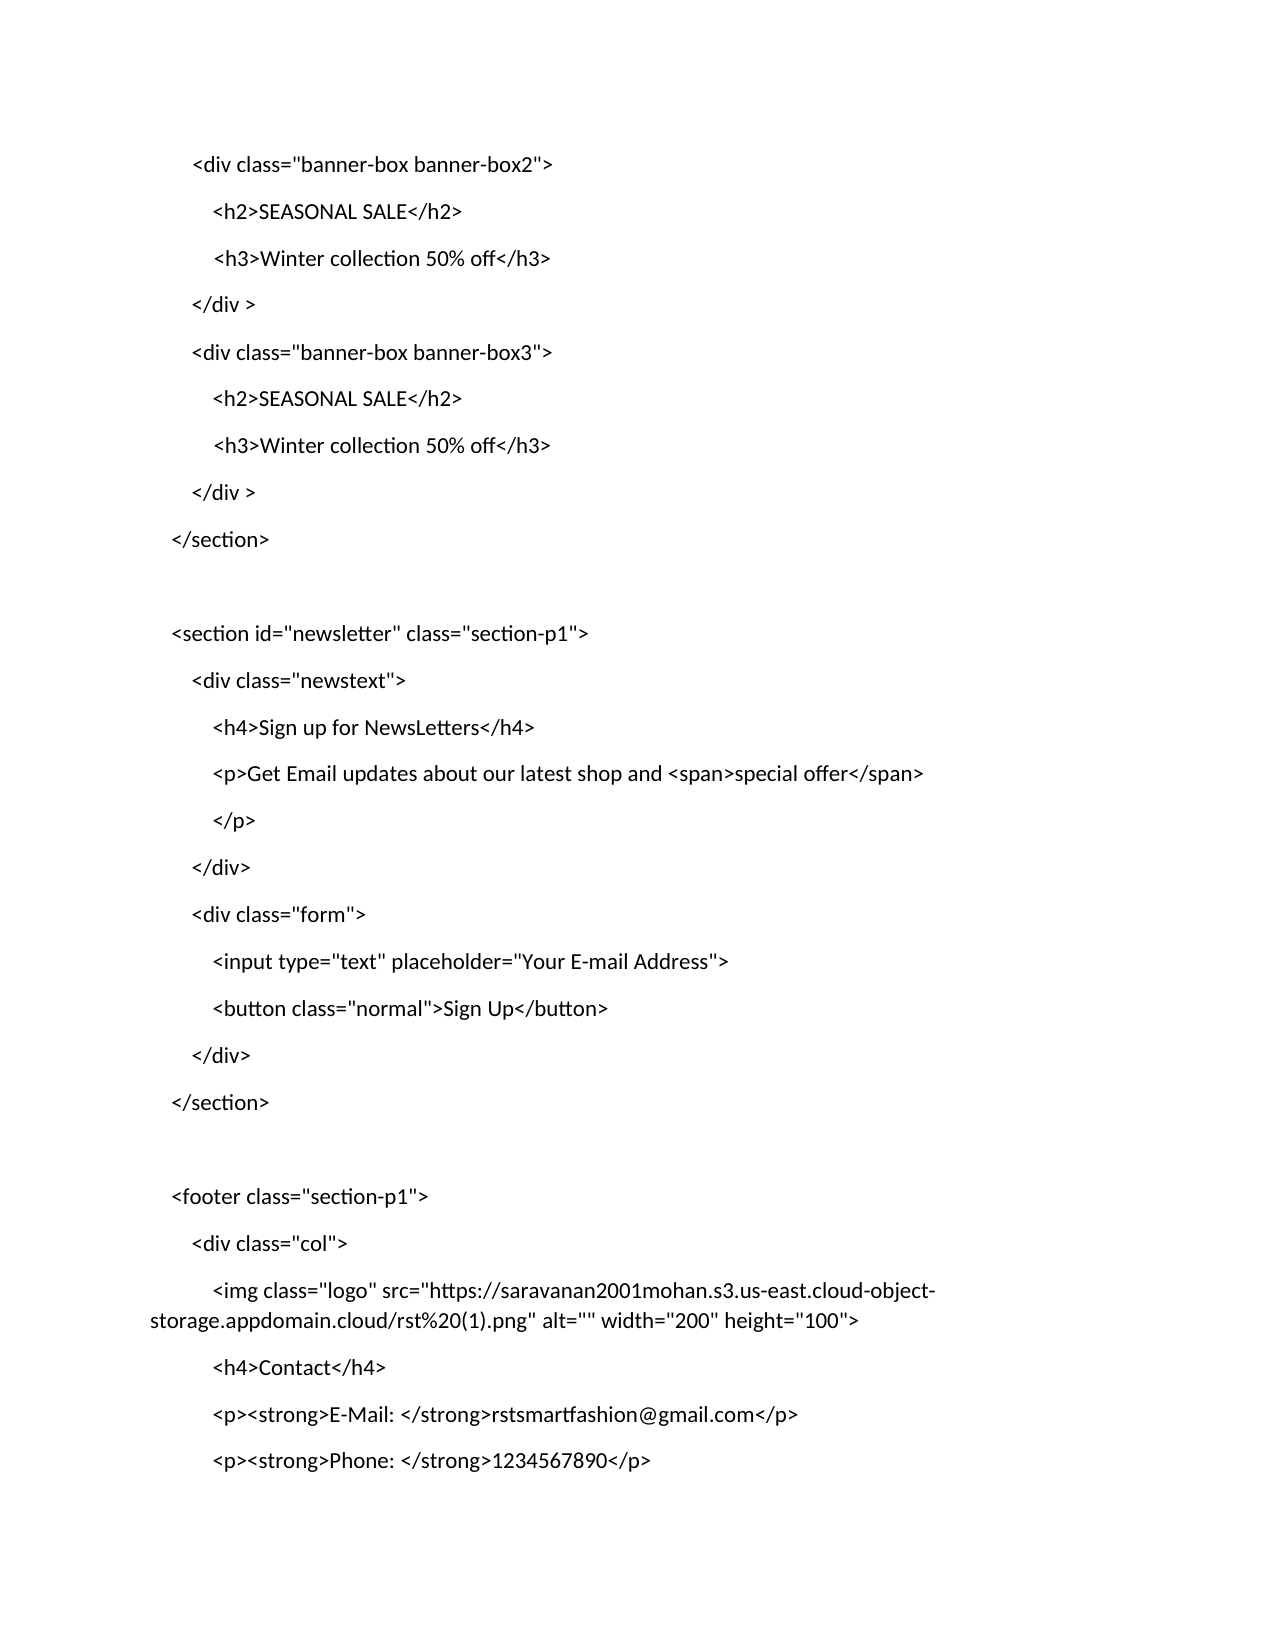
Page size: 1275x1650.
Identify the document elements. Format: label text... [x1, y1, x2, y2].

text <div class="newstext"> [191, 666, 1250, 694]
text </div > [191, 291, 1250, 319]
text <div class="banner-box banner-box3"> [191, 338, 1250, 366]
text </div> [191, 1041, 1250, 1069]
text </div > [191, 478, 1250, 506]
text <button class="normal">Sign Up</button> [212, 994, 1250, 1022]
text <h2>SEASONAL SALE</h2> [212, 384, 1250, 412]
text </section> [171, 525, 1250, 553]
text </p> [212, 807, 1250, 835]
text </div> [191, 853, 1250, 882]
text <div class="form"> [191, 901, 1250, 928]
text <section id="newsletter" class="section-p1"> [171, 619, 1250, 647]
text <div class="col"> [191, 1229, 1250, 1257]
text <footer class="section-p1"> [171, 1182, 1250, 1210]
text <input type="text" placeholder="Your E-mail Address"> [212, 947, 1250, 975]
text <p><strong>E-Mail: </strong>rstsmartfashion@gmail.com</p> [212, 1400, 1250, 1428]
text <img class="logo" src="https://saravanan2001mohan.s3.us-east.cloud-object- storage.appdomain.cloud/rst%20(1).png" alt="" width="200" height="100"> [150, 1276, 939, 1334]
text <h4>Contact</h4> [212, 1353, 1250, 1381]
text <h3>Winter collection 50% off</h3> [35, 244, 551, 272]
text <div class="banner-box banner-box2"> [35, 150, 553, 178]
text <h2>SEASONAL SALE</h2> [212, 197, 1250, 225]
text <h4>Sign up for NewsLetters</h4> [212, 713, 1250, 741]
text <h3>Winter collection 50% off</h3> [35, 431, 551, 459]
text <p>Get Email updates about our latest shop and <span>special offer</span> [212, 759, 1250, 788]
text <p><strong>Phone: </strong>1234567890</p> [212, 1447, 1250, 1474]
text </section> [171, 1088, 1250, 1116]
